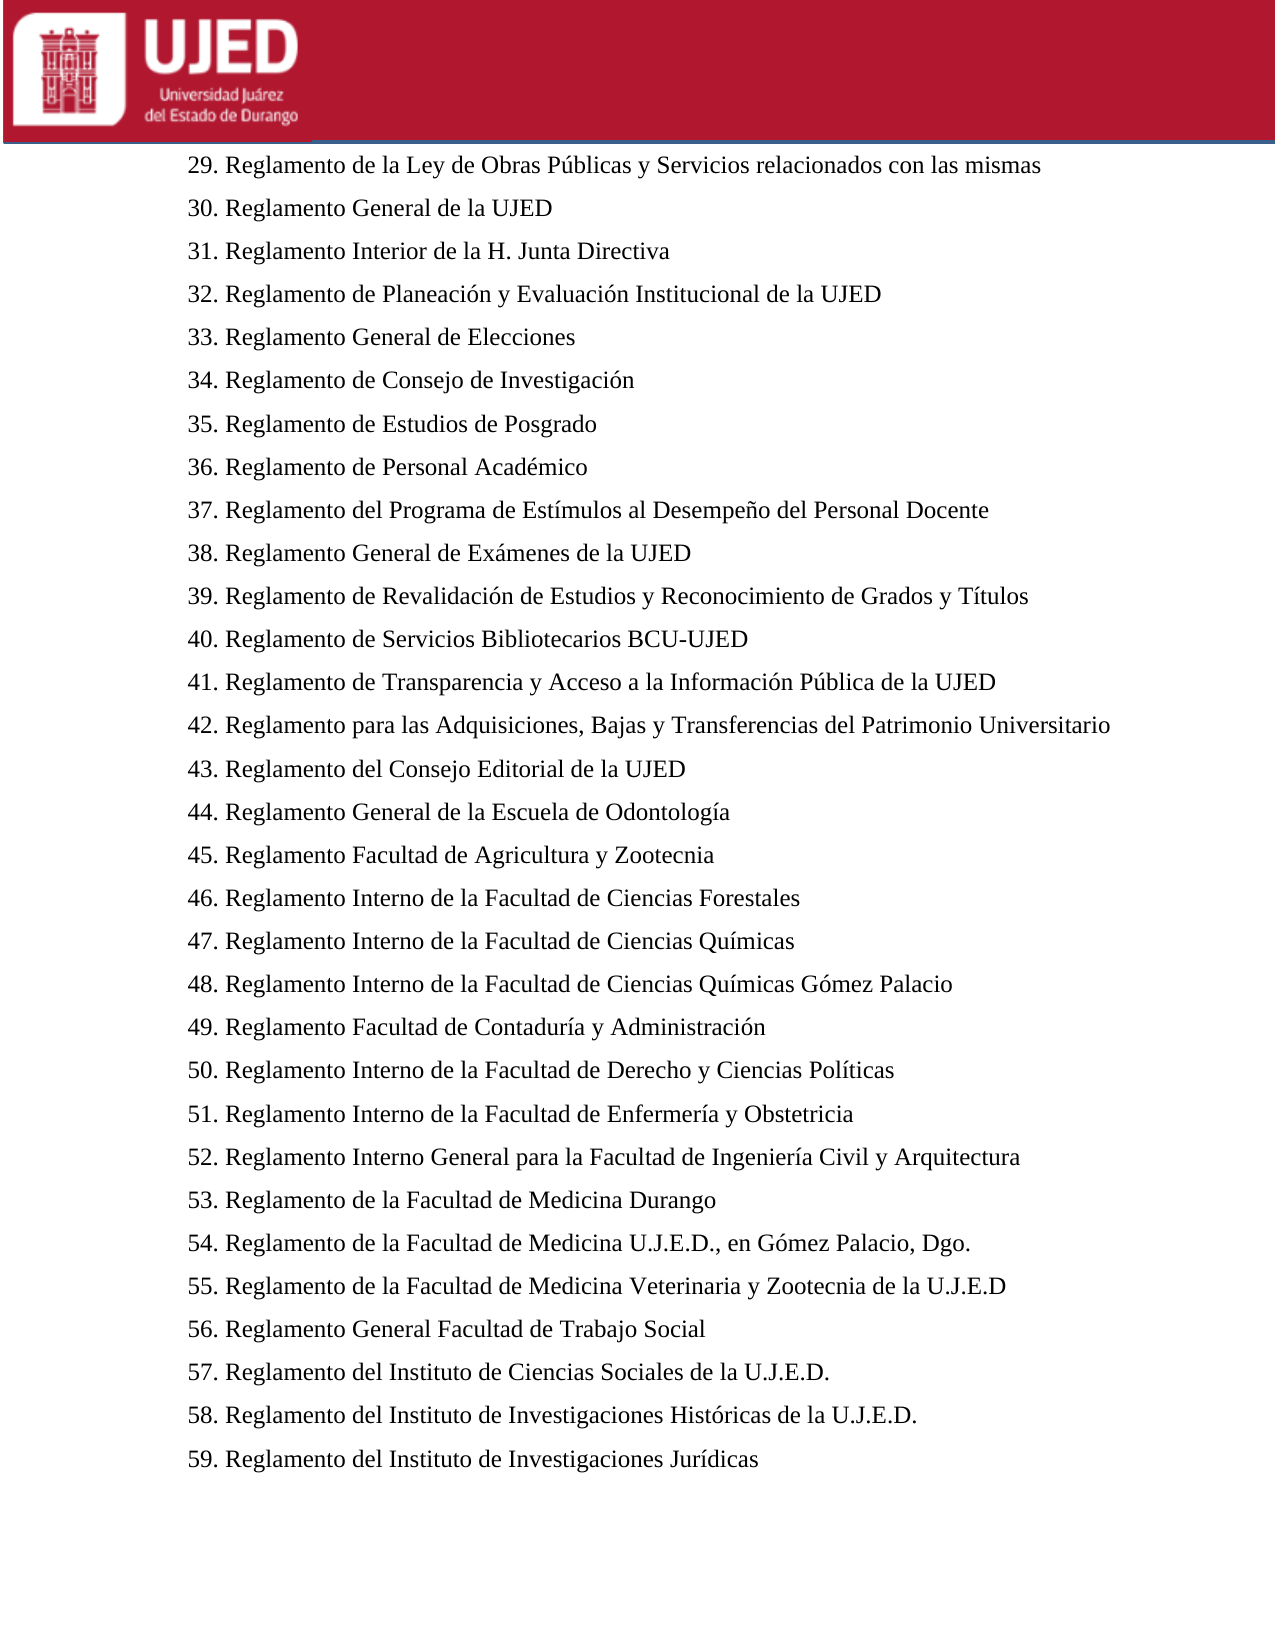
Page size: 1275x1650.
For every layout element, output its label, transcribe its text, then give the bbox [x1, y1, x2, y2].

list Reglamento General Facultad de Trabajo Social [187, 1314, 1125, 1343]
list Reglamento General de la Escuela de Odontología [187, 797, 1125, 826]
list Reglamento de la Facultad de Medicina Veterinaria y Zootecnia de la U.J.E.D [187, 1271, 1125, 1300]
list Reglamento General de Exámenes de la UJED [187, 538, 1125, 567]
list Reglamento de Estudios de Posgrado [187, 409, 1125, 437]
list Reglamento de la Ley de Obras Públicas y Servicios relacionados con las mismas [187, 150, 1125, 179]
list Reglamento de la Facultad de Medicina Durango [187, 1185, 1125, 1214]
list Reglamento Interno de la Facultad de Ciencias Forestales [187, 883, 1125, 912]
list Reglamento Facultad de Agricultura y Zootecnia [187, 840, 1125, 869]
list Reglamento General de la UJED [187, 193, 1125, 222]
list Reglamento para las Adquisiciones, Bajas y Transferencias del Patrimonio Universitario [187, 711, 1125, 739]
list Reglamento del Instituto de Investigaciones Históricas de la U.J.E.D. [187, 1401, 1125, 1429]
list Reglamento Interno General para la Facultad de Ingeniería Civil y Arquitectura [187, 1142, 1125, 1171]
list Reglamento Interno de la Facultad de Enfermería y Obstetricia [187, 1099, 1125, 1127]
list Reglamento de Consejo de Investigación [187, 366, 1125, 394]
list Reglamento de Personal Académico [187, 452, 1125, 481]
list Reglamento General de Elecciones [187, 322, 1125, 351]
list Reglamento de Servicios Bibliotecarios BCU-UJED [187, 624, 1125, 653]
list Reglamento Interno de la Facultad de Derecho y Ciencias Políticas [187, 1056, 1125, 1084]
list Reglamento Interno de la Facultad de Ciencias Químicas Gómez Palacio [187, 969, 1125, 998]
list Reglamento de la Facultad de Medicina U.J.E.D., en Gómez Palacio, Dgo. [187, 1228, 1125, 1257]
list Reglamento de Planeación y Evaluación Institucional de la UJED [187, 279, 1125, 308]
list Reglamento del Consejo Editorial de la UJED [187, 754, 1125, 782]
list Reglamento del Instituto de Ciencias Sociales de la U.J.E.D. [187, 1357, 1125, 1386]
list Reglamento del Instituto de Investigaciones Jurídicas [187, 1444, 1125, 1472]
list Reglamento de Revalidación de Estudios y Reconocimiento de Grados y Títulos [187, 581, 1125, 610]
list Reglamento Interior de la H. Junta Directiva [187, 236, 1125, 265]
list Reglamento Facultad de Contaduría y Administración [187, 1012, 1125, 1041]
list Reglamento Interno de la Facultad de Ciencias Químicas [187, 926, 1125, 955]
list Reglamento de Transparencia y Acceso a la Información Pública de la UJED [187, 667, 1125, 696]
list Reglamento del Programa de Estímulos al Desempeño del Personal Docente [187, 495, 1125, 524]
